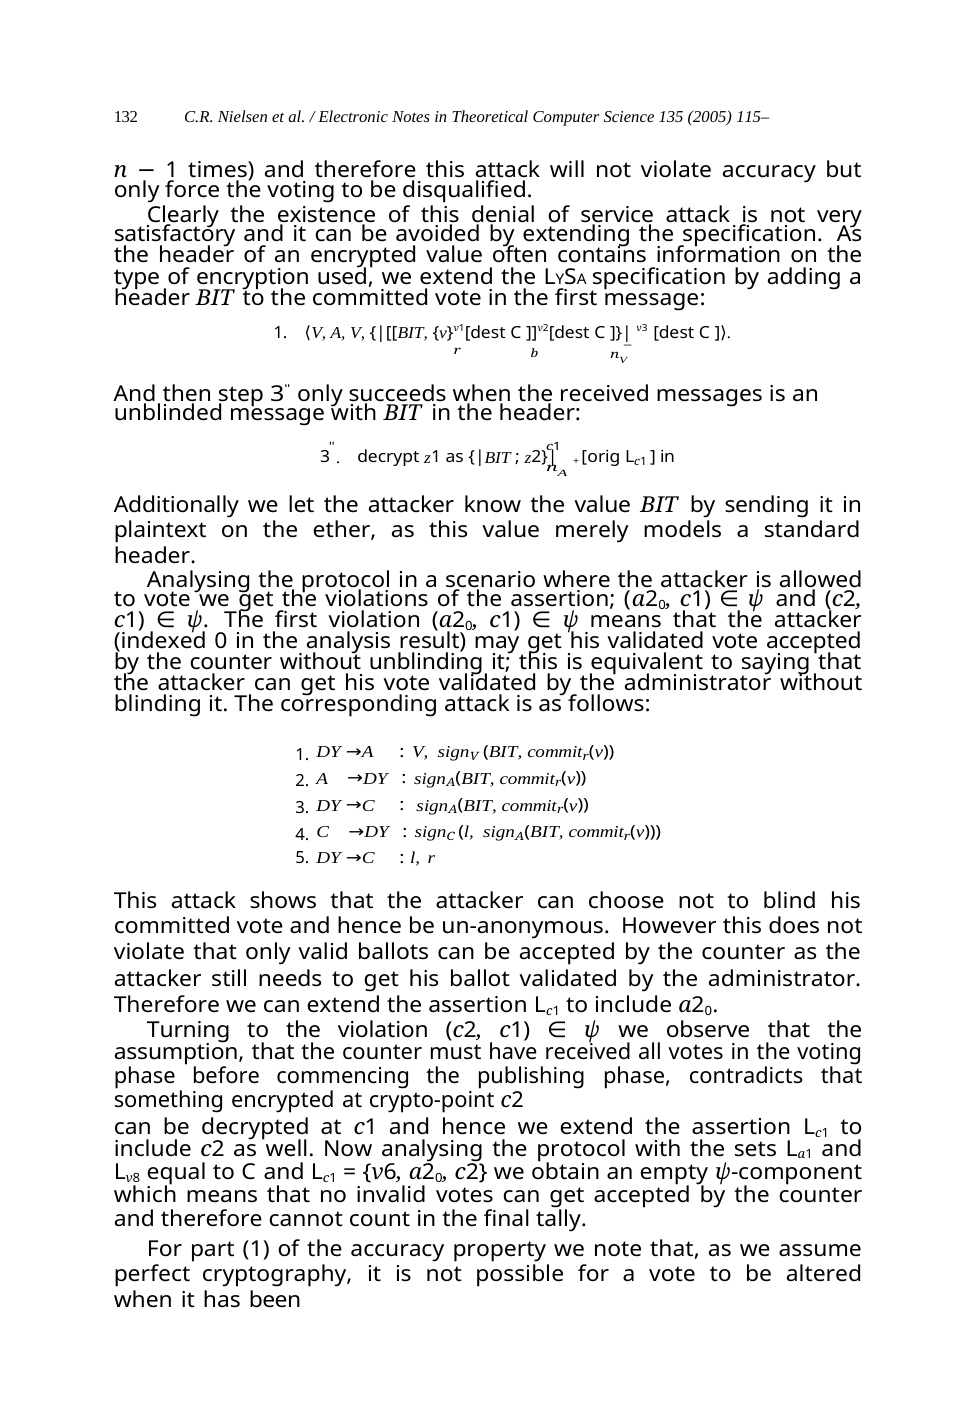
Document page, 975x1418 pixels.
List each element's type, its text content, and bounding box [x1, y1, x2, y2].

text can be decrypted at c1 and hence we extend the assertion Lc1 to include c2 as well. Now analysing the protocol with the sets La1 and Lv8 equal to C and Lc1 = {v6, a20, c2} we obtain an empty ψ-component which means that no invalid votes can get accepted by the counter and therefore cannot count in the final tally. [113, 1116, 862, 1233]
list A →DY : signA(BIT, commitr(v)) [295, 766, 875, 792]
list DY →C : l, r [295, 846, 875, 869]
list DY →A : V, signV (BIT, commitr(v)) [295, 739, 875, 765]
text Turning to the violation (c2, c1) ∈ ψ we observe that the assumption, that the counter must have received all votes in the voting phase before commencing the publishing phase, contradicts that something encrypted at crypto-point c2 [113, 1018, 862, 1114]
text r b nV [453, 342, 875, 366]
list DY →C : signA(BIT, commitr(v)) [295, 793, 875, 818]
text Analysing the protocol in a scenario where the attacker is allowed to vote we get the violations of the assertion; (a20, c1) ∈ ψ and (c2, c1) ∈ ψ. The first violation (a20, c1) ∈ ψ means that the attacker (indexed 0 in the analysis result) may get his validated vote accepted by the counter without unblinding it; this is equivalent to saying that the attacker can get his vote validated by the administrator without blinding it. The corresponding attack is as follows: [113, 571, 862, 717]
text For part (1) of the accuracy property we note that, as we assume perfect cryptography, it is not possible for a vote to be altered when it has been [113, 1235, 862, 1314]
text Clearly the existence of this denial of service attack is not very satisfactory and it can be avoided by extending the specification. As the header of an encrypted value often contains information on the type of encryption used, we extend the LYSA specification by adding a header BIT to the committed vote in the first message: [113, 206, 862, 312]
text This attack shows that the attacker can choose not to blind his committed vote and hence be un-anonymous. However this does not violate that only valid ballots can be accepted by the counter as the attacker still needs to get his ballot validated by the administrator. Therefore we can extend the assertion Lc1 to include a20. [113, 887, 863, 1018]
text And then step 3'' only succeeds when the received messages is an unblinded message with BIT in the header: [113, 385, 875, 427]
text 3 . decrypt z1 as {|BIT ; z2}| + [orig Lc1 ] in [320, 452, 875, 469]
text Additionally we let the attacker know the value BIT by sending it in plaintext on the ether, as this value merely models a standard header. [113, 491, 862, 570]
list C →DY : signC (l, signA(BIT, commitr(v))) [295, 819, 875, 845]
text n − 1 times) and therefore this attack will not violate accuracy but only force the voting to be disqualified. [113, 159, 862, 204]
